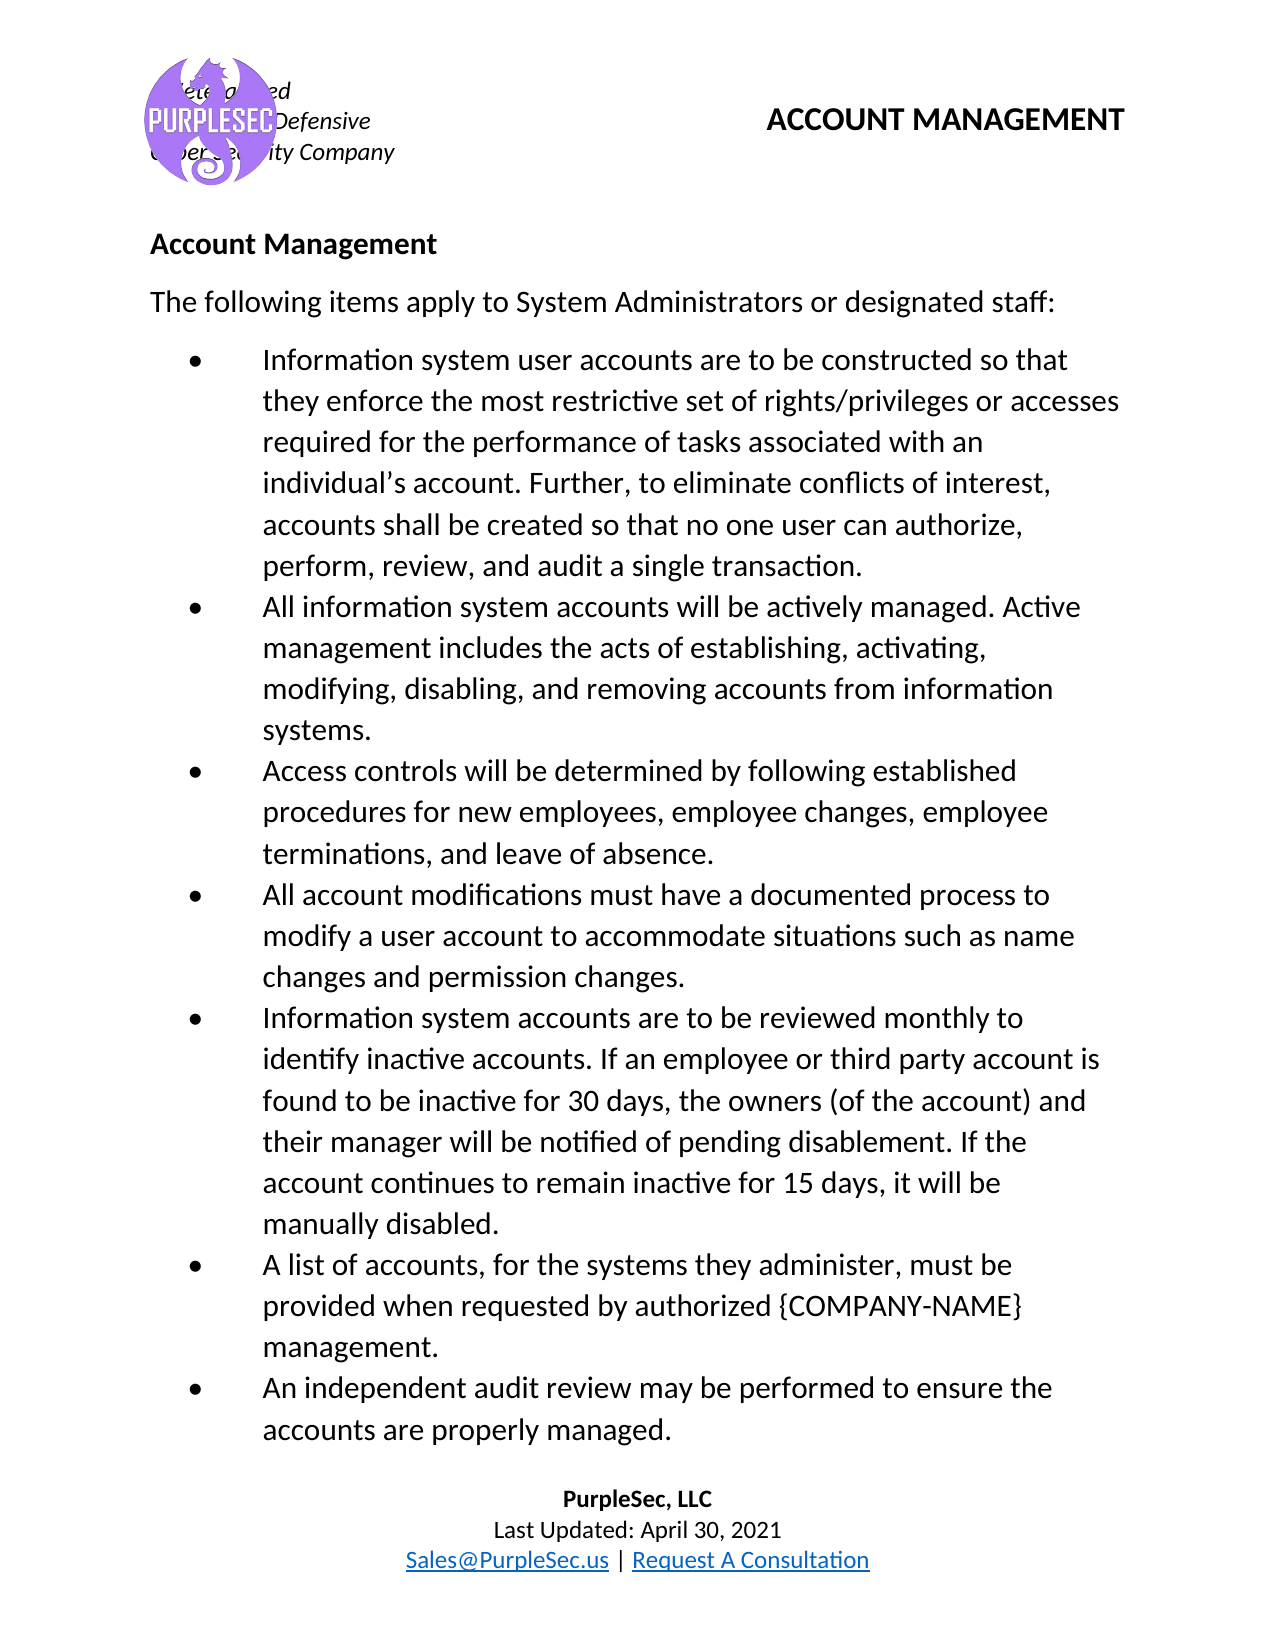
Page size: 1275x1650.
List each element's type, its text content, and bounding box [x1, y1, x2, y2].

list All account modifications must have a documented process to modify a user account to accommodate situations such as name changes and permission changes. [187, 875, 1125, 995]
list A list of accounts, for the systems they administer, must be provided when requested by authorized {COMPANY-NAME} management. [187, 1245, 1125, 1366]
text Account Management [150, 224, 1125, 262]
list Access controls will be determined by following established procedures for new employees, employee changes, employee terminations, and leave of absence. [187, 751, 1125, 872]
list Information system user accounts are to be constructed so that they enforce the most restrictive set of rights/privileges or accesses required for the performance of tasks associated with an individual’s account. Further, to eliminate conflicts of interest, accounts shall be created so that no one user can authorize, perform, review, and audit a single transaction. [187, 340, 1125, 584]
list Information system accounts are to be reviewed monthly to identify inactive accounts. If an employee or third party account is found to be inactive for 30 days, the owners (of the account) and their manager will be notified of pending disablement. If the account continues to remain inactive for 15 days, it will be manually disabled. [187, 998, 1125, 1242]
text The following items apply to System Administrators or designated staff: [150, 282, 1125, 320]
list An independent audit review may be performed to ensure the accounts are properly managed. [187, 1369, 1125, 1448]
list All information system accounts will be actively managed. Active management includes the acts of establishing, activating, modifying, disabling, and removing accounts from information systems. [187, 587, 1125, 748]
picture [137, 51, 285, 192]
